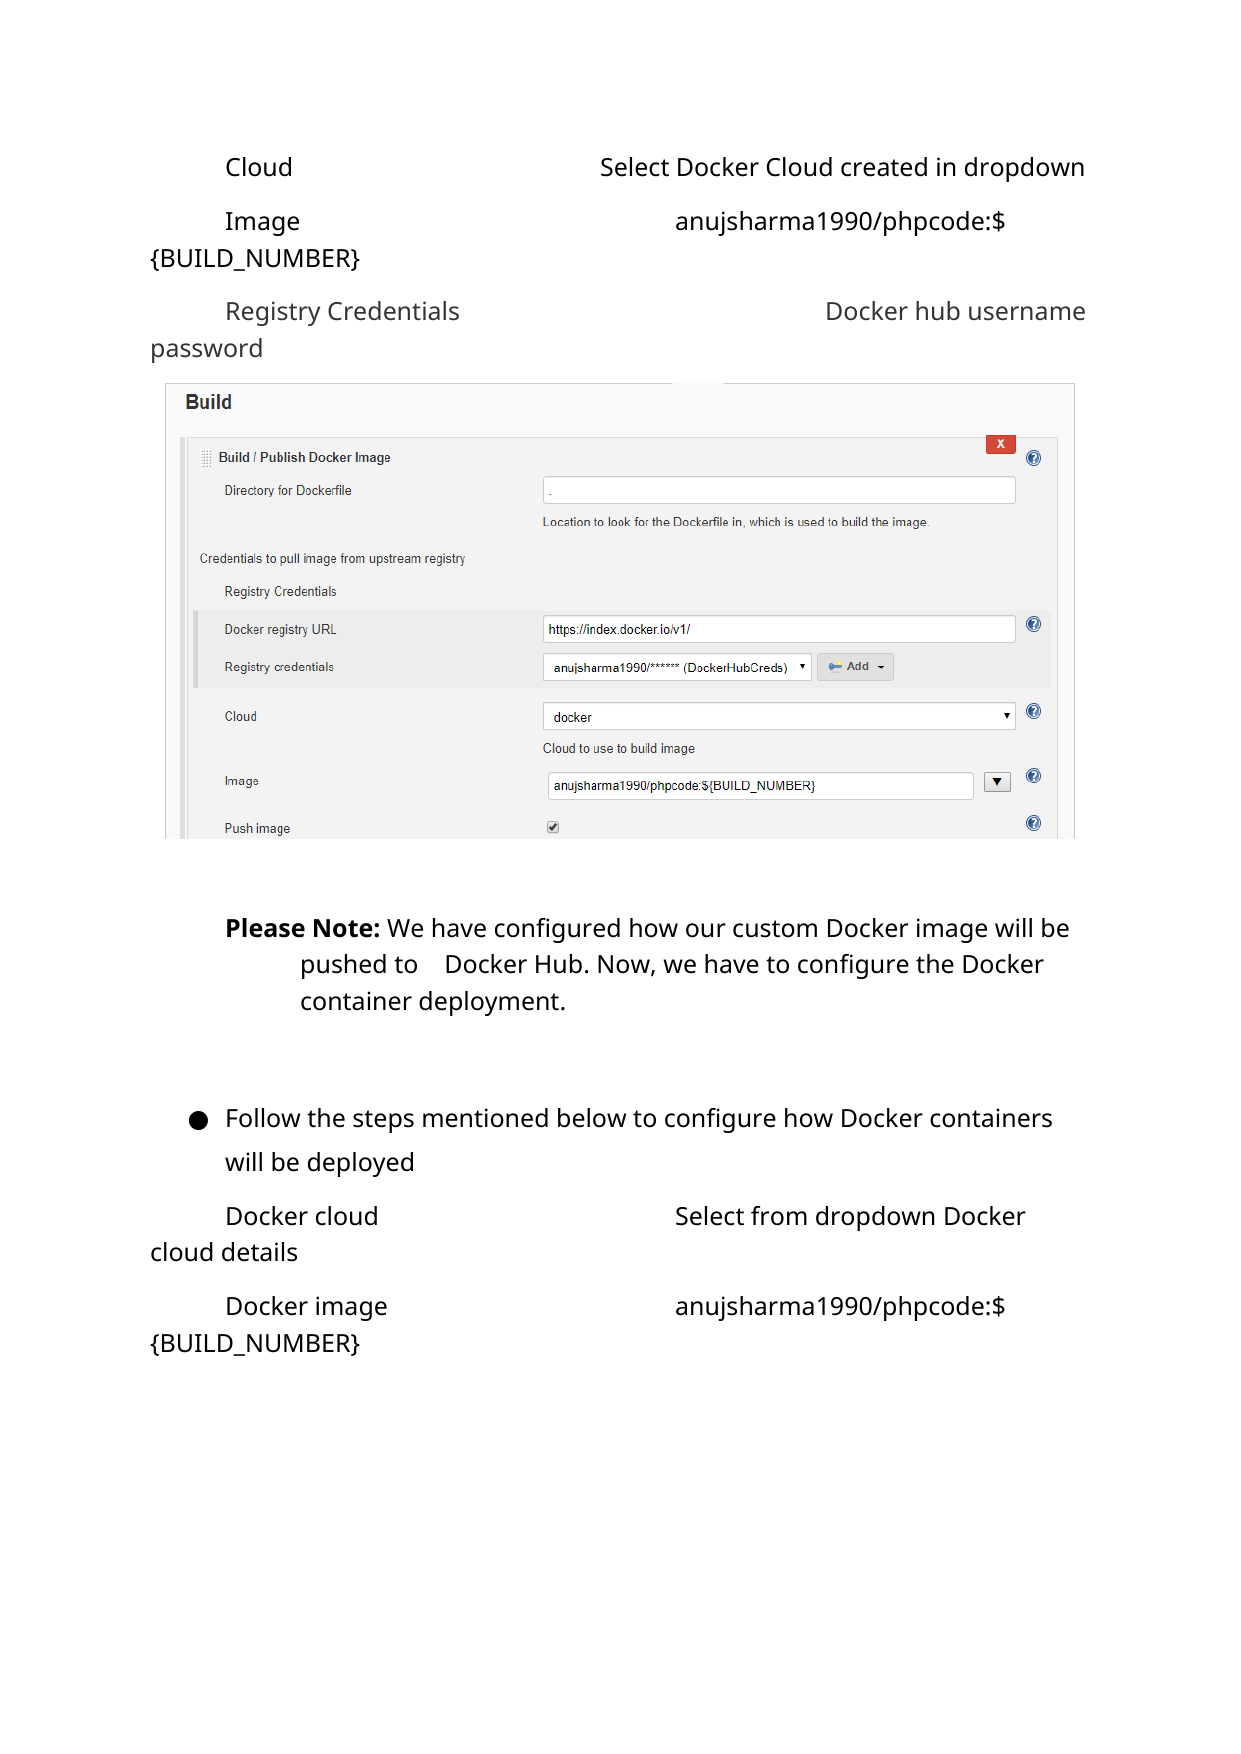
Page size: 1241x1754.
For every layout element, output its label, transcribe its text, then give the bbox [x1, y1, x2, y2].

text Please Note: We have configured how our custom Docker image will be pushed to Docker Hub. Now, we have to configure the Docker container deployment. [225, 910, 1090, 1018]
text Registry Credentials Docker hub username password [150, 294, 1090, 364]
text Cloud Select Docker Cloud created in dropdown [150, 150, 1090, 184]
list Follow the steps mentioned below to configure how Docker containers will be deployed [187, 1091, 1090, 1179]
text Docker cloud Select from dropdown Docker cloud details [150, 1198, 1090, 1269]
picture [150, 383, 1091, 839]
text Docker image anujsharma1990/phpcode:${BUILD_NUMBER} [150, 1288, 1090, 1359]
text Image anujsharma1990/phpcode:${BUILD_NUMBER} [150, 203, 1090, 274]
